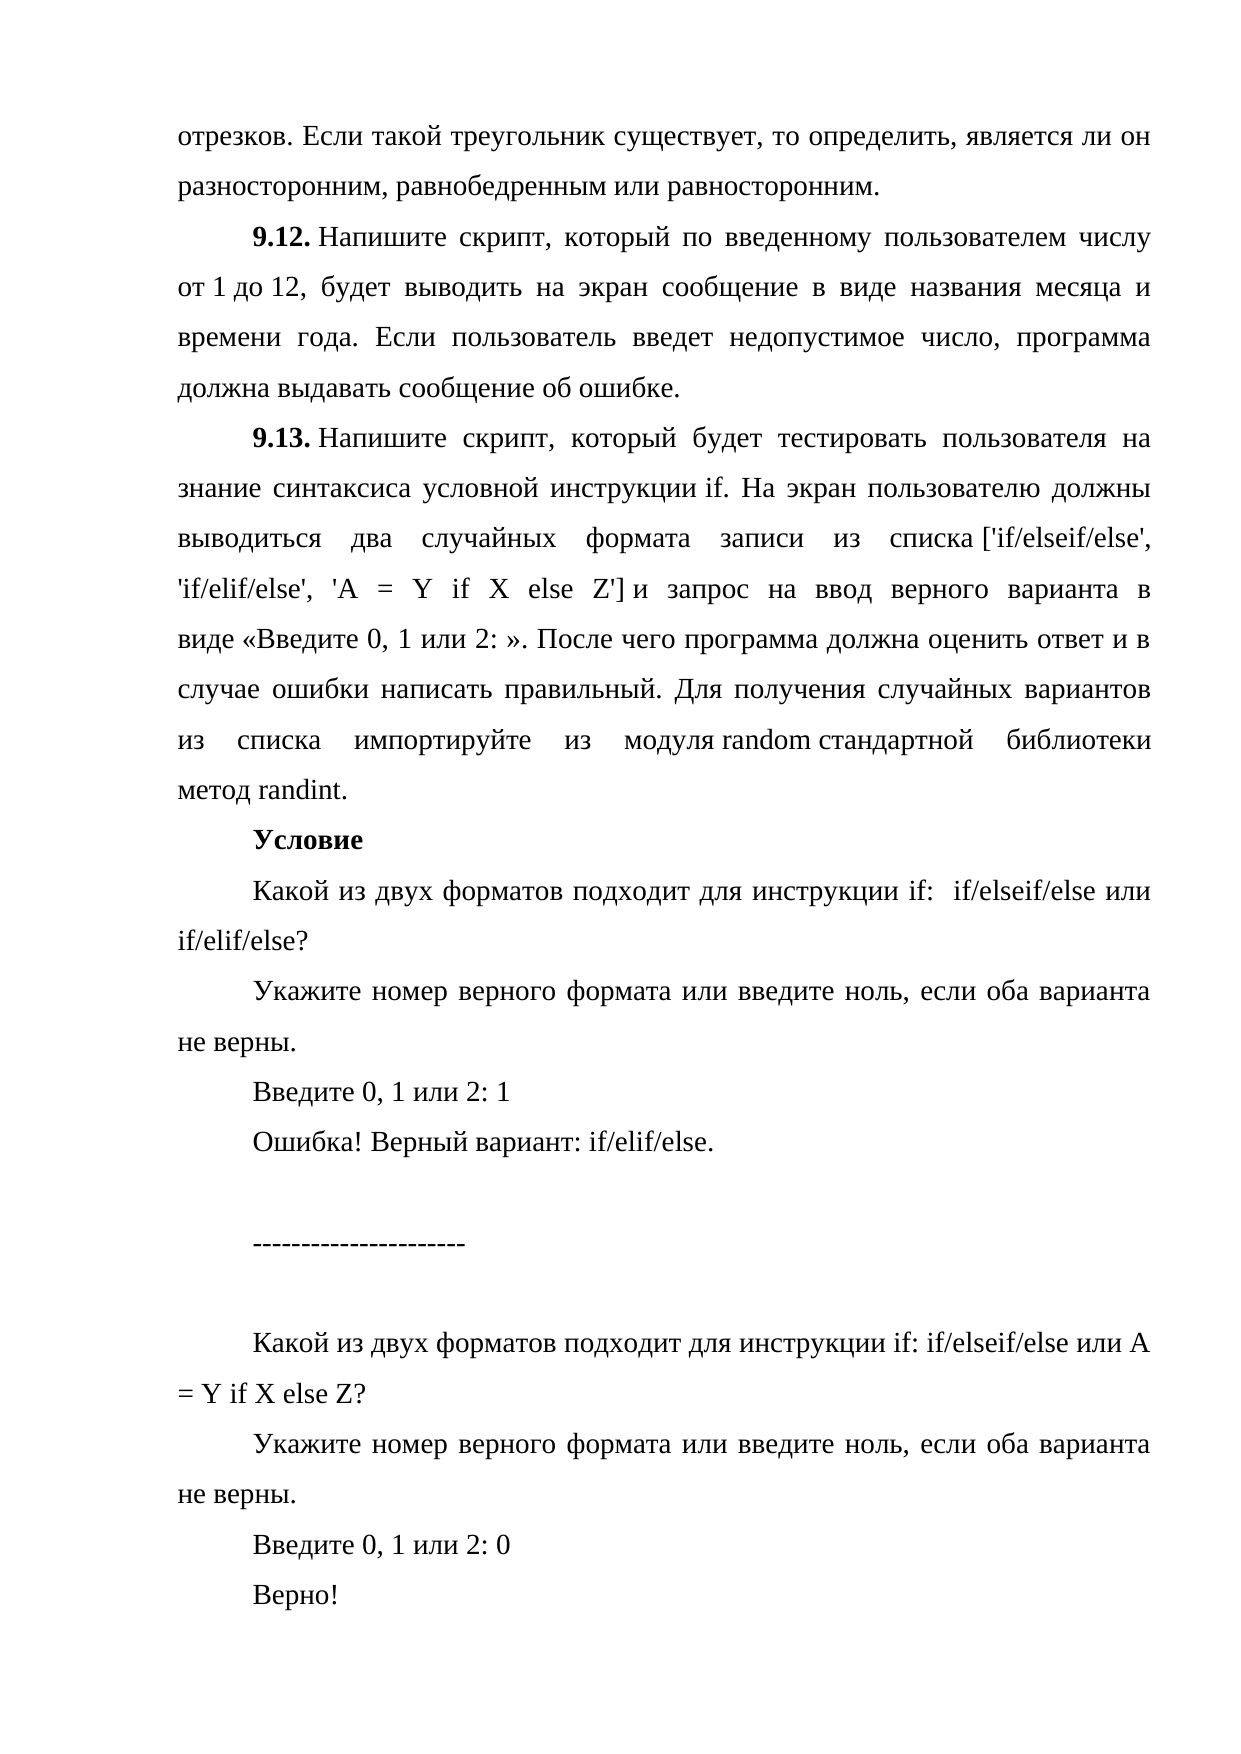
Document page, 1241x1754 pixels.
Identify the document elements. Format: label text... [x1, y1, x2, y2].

text Введите 0, 1 или 2: 0 [177, 1527, 1152, 1560]
text 9.12. Напишите скрипт, который по введенному пользователем числу от 1 до 12, будет выводить на экран сообщение в виде названия месяца и времени года. Если пользователь введет недопустимое число, программа должна выдавать сообщение об ошибке. [177, 219, 1152, 403]
text Ошибка! Верный вариант: if/elif/else. [177, 1124, 1152, 1158]
text 9.13. Напишите скрипт, который будет тестировать пользователя на знание синтаксиса условной инструкции if. На экран пользователю должны выводиться два случайных формата записи из списка ['if/elseif/else', 'if/elif/else', 'A = Y if X else Z'] и запрос на ввод верного варианта в виде «Введите 0, 1 или 2: ». После чего программа должна оценить ответ и в случае ошибки написать правильный. Для получения случайных вариантов из списка импортируйте из модуля random стандартной библиотеки метод randint. [177, 420, 1152, 806]
text Укажите номер верного формата или введите ноль, если оба варианта не верны. [177, 973, 1152, 1057]
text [177, 1426, 1152, 1510]
text Условие [177, 822, 1152, 856]
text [177, 118, 1152, 202]
text Какой из двух форматов подходит для инструкции if: if/elseif/else или if/elif/else? [177, 873, 1152, 957]
text Введите 0, 1 или 2: 1 [177, 1074, 1152, 1108]
text Какой из двух форматов подходит для инструкции if: if/elseif/else или A = Y if X else Z? [177, 1326, 1152, 1409]
text Верно! [177, 1577, 1152, 1611]
text ---------------------- [177, 1225, 1152, 1258]
